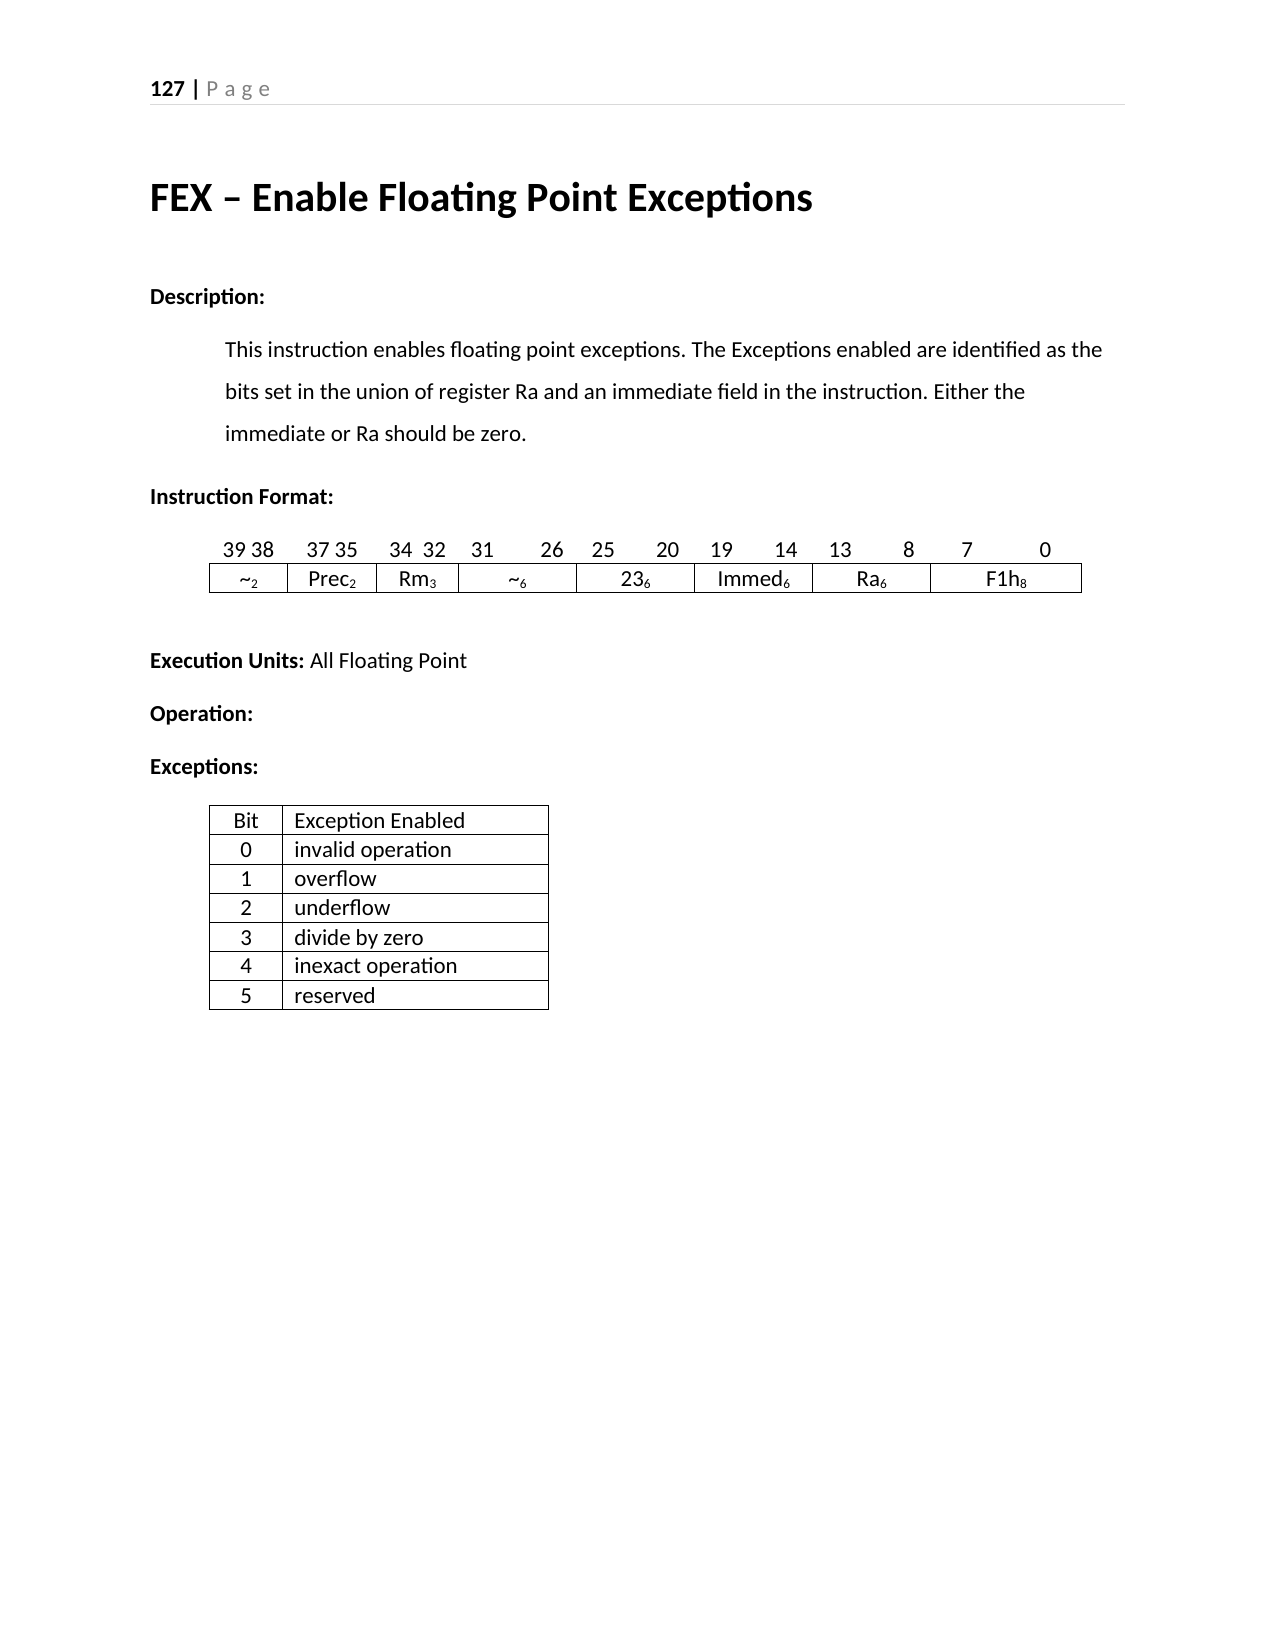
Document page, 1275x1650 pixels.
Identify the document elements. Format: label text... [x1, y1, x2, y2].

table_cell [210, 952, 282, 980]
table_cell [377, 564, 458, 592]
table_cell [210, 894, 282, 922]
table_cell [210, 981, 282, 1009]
text Description: [150, 282, 1125, 310]
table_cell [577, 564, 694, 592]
text This instruction enables floating point exceptions. The Exceptions enabled are identified as the bits set in the union of register Ra and an immediate field in the instruction. Either the immediate or Ra should be zero. [225, 335, 1125, 447]
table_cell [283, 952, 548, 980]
text Instruction Format: [150, 482, 1125, 510]
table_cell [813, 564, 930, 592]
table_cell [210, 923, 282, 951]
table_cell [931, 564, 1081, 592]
text Execution Units: All Floating Point [150, 646, 1125, 674]
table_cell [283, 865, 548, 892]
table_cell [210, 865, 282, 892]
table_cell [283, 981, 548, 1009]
subtitle FEX – Enable Floating Point Exceptions [150, 171, 1125, 222]
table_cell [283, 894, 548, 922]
text Exceptions: [150, 752, 1125, 780]
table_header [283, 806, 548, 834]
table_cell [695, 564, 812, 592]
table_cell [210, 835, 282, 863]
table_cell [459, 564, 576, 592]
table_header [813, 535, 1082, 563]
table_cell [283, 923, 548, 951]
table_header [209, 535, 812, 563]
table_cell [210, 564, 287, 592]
text Operation: [150, 699, 1125, 727]
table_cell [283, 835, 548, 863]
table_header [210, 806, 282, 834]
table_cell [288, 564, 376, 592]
